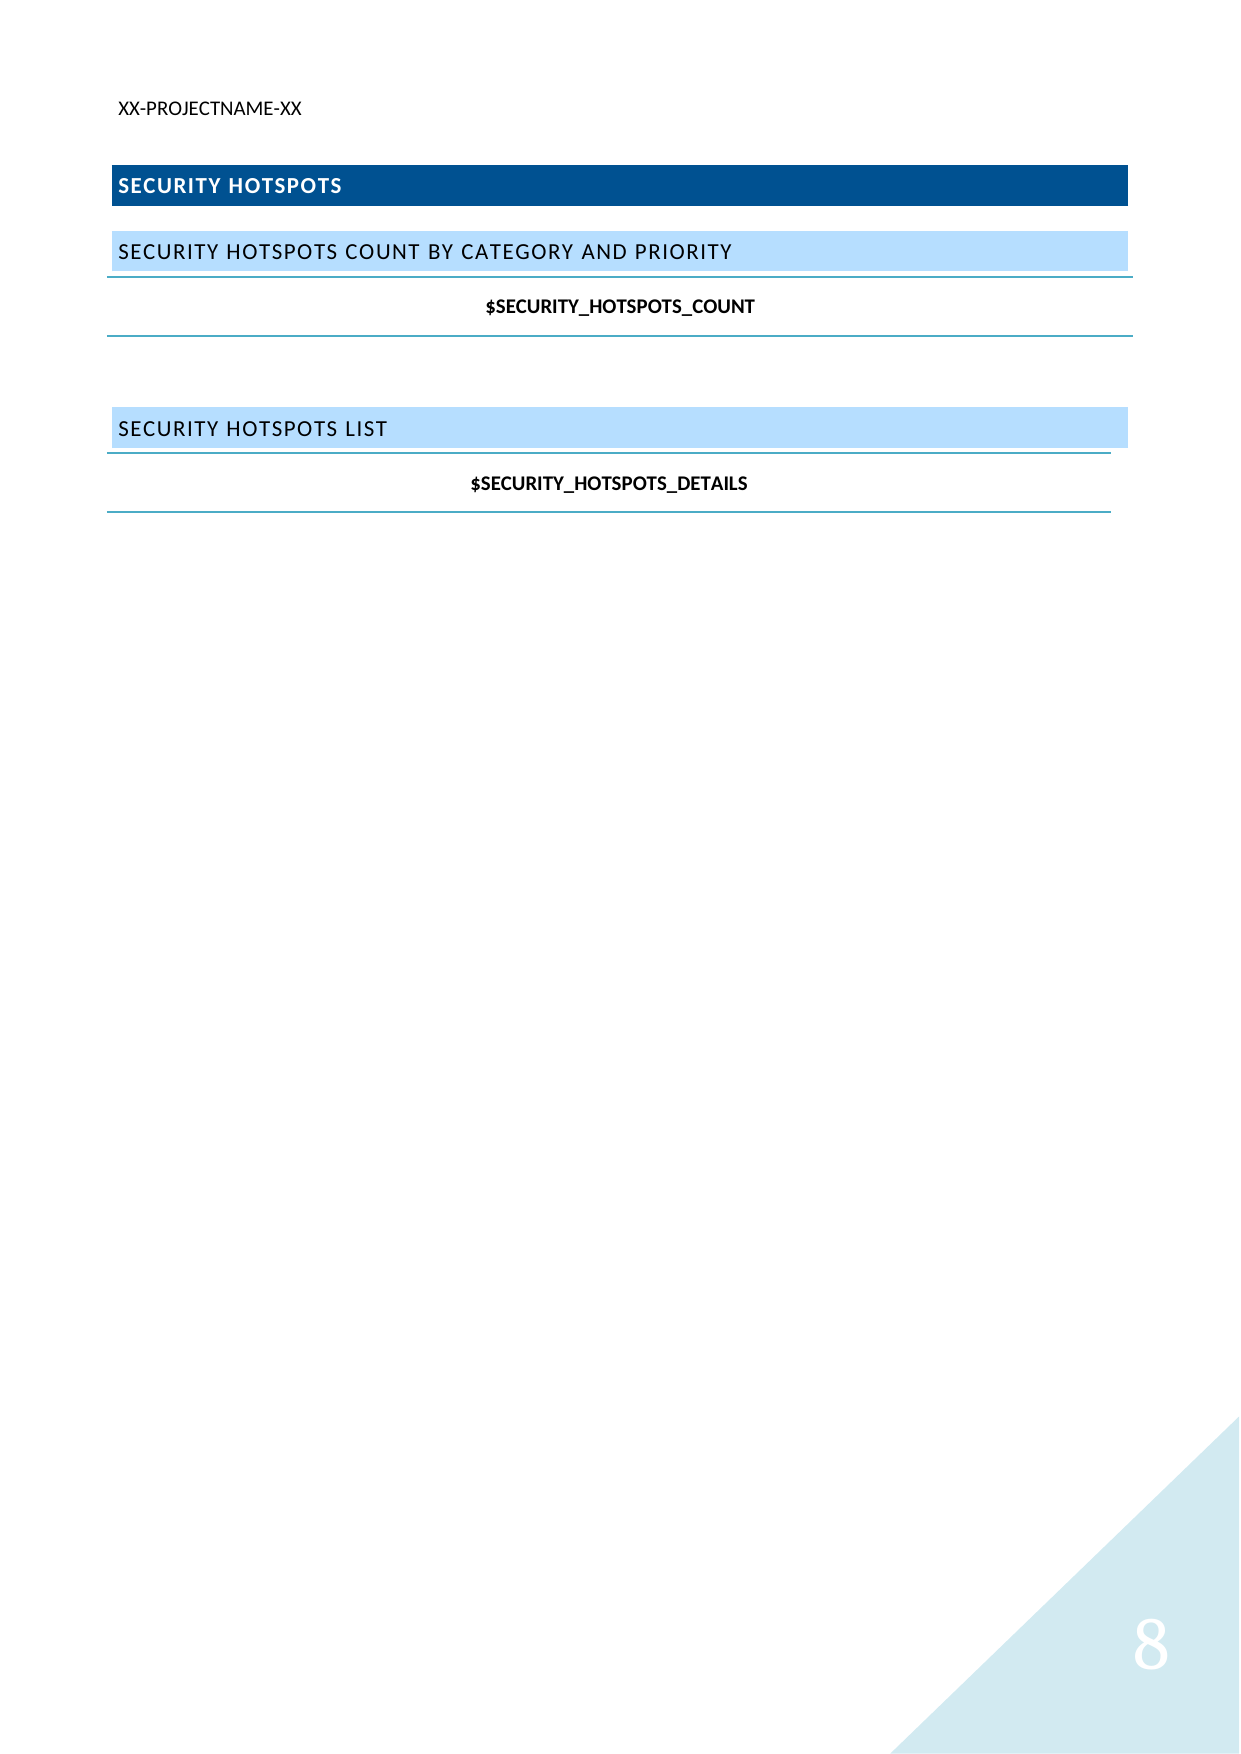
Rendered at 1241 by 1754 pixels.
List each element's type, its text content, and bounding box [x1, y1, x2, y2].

subtitle Security Hotspots [118, 172, 1122, 199]
subtitle Security hotspots List [118, 414, 1122, 442]
subtitle Security hotspots count by category and priority [118, 237, 1122, 265]
table_header $SECURITY_HOTSPOTS_DETAILS [107, 454, 1111, 511]
table_header $SECURITY_HOTSPOTS_COUNT [107, 278, 1133, 334]
